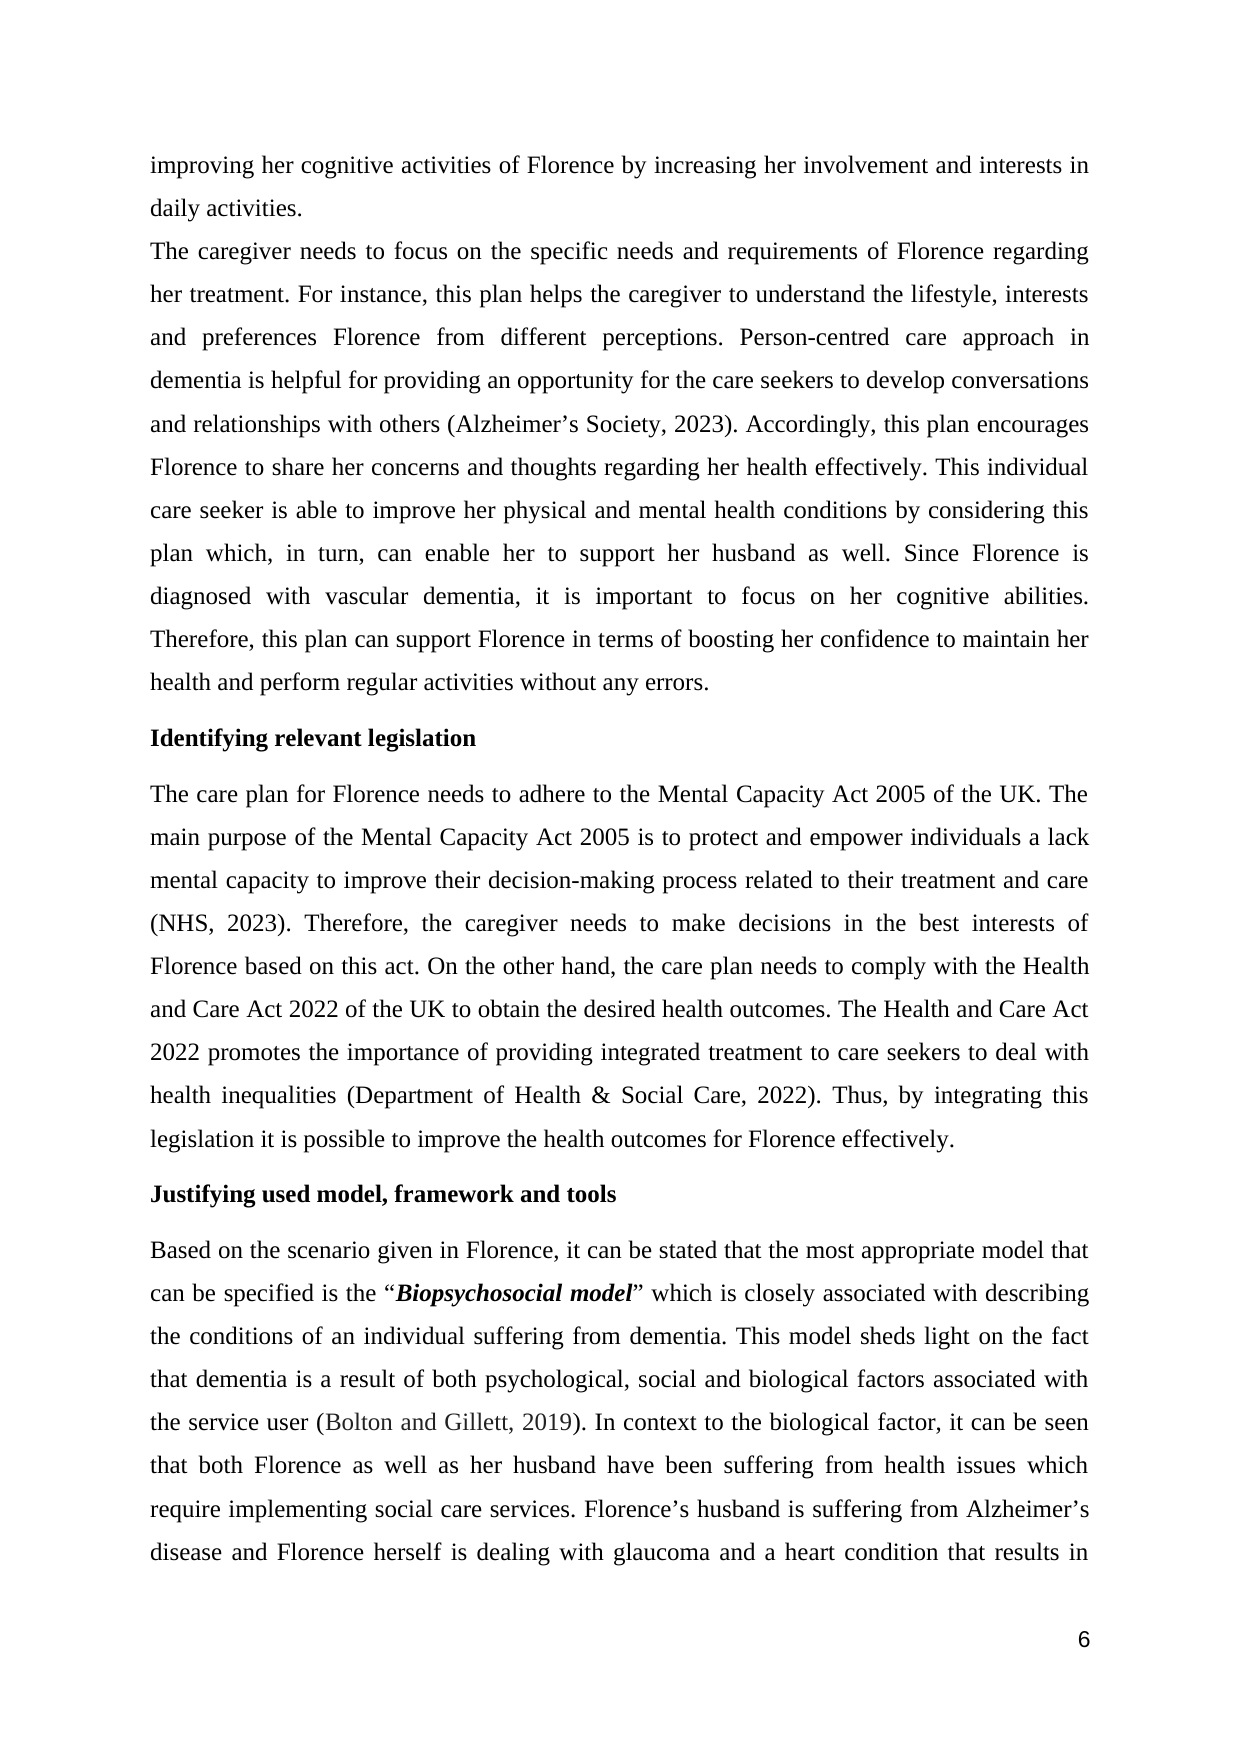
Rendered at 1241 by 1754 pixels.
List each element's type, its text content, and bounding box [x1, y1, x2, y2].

text The caregiver needs to focus on the specific needs and requirements of Florence regarding her treatment. For instance, this plan helps the caregiver to understand the lifestyle, interests and preferences Florence from different perceptions. Person-centred care approach in dementia is helpful for providing an opportunity for the care seekers to develop conversations and relationships with others (Alzheimer’s Society, 2023). Accordingly, this plan encourages Florence to share her concerns and thoughts regarding her health effectively. This individual care seeker is able to improve her physical and mental health conditions by considering this plan which, in turn, can enable her to support her husband as well. Since Florence is diagnosed with vascular dementia, it is important to focus on her cognitive abilities. Therefore, this plan can support Florence in terms of boosting her confidence to maintain her health and perform regular activities without any errors. [150, 236, 1090, 696]
subtitle Justifying used model, framework and tools [150, 1179, 1090, 1208]
text The care plan for Florence needs to adhere to the Mental Capacity Act 2005 of the UK. The main purpose of the Mental Capacity Act 2005 is to protect and empower individuals a lack mental capacity to improve their decision-making process related to their treatment and care (NHS, 2023). Therefore, the caregiver needs to make decisions in the best interests of Florence based on this act. On the other hand, the care plan needs to comply with the Health and Care Act 2022 of the UK to obtain the desired health outcomes. The Health and Care Act 2022 promotes the importance of providing integrated treatment to care seekers to deal with health inequalities (Department of Health & Social Care, 2022). Thus, by integrating this legislation it is possible to improve the health outcomes for Florence effectively. [150, 779, 1090, 1152]
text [150, 1235, 1090, 1566]
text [150, 150, 1090, 222]
subtitle Identifying relevant legislation [150, 723, 1090, 752]
